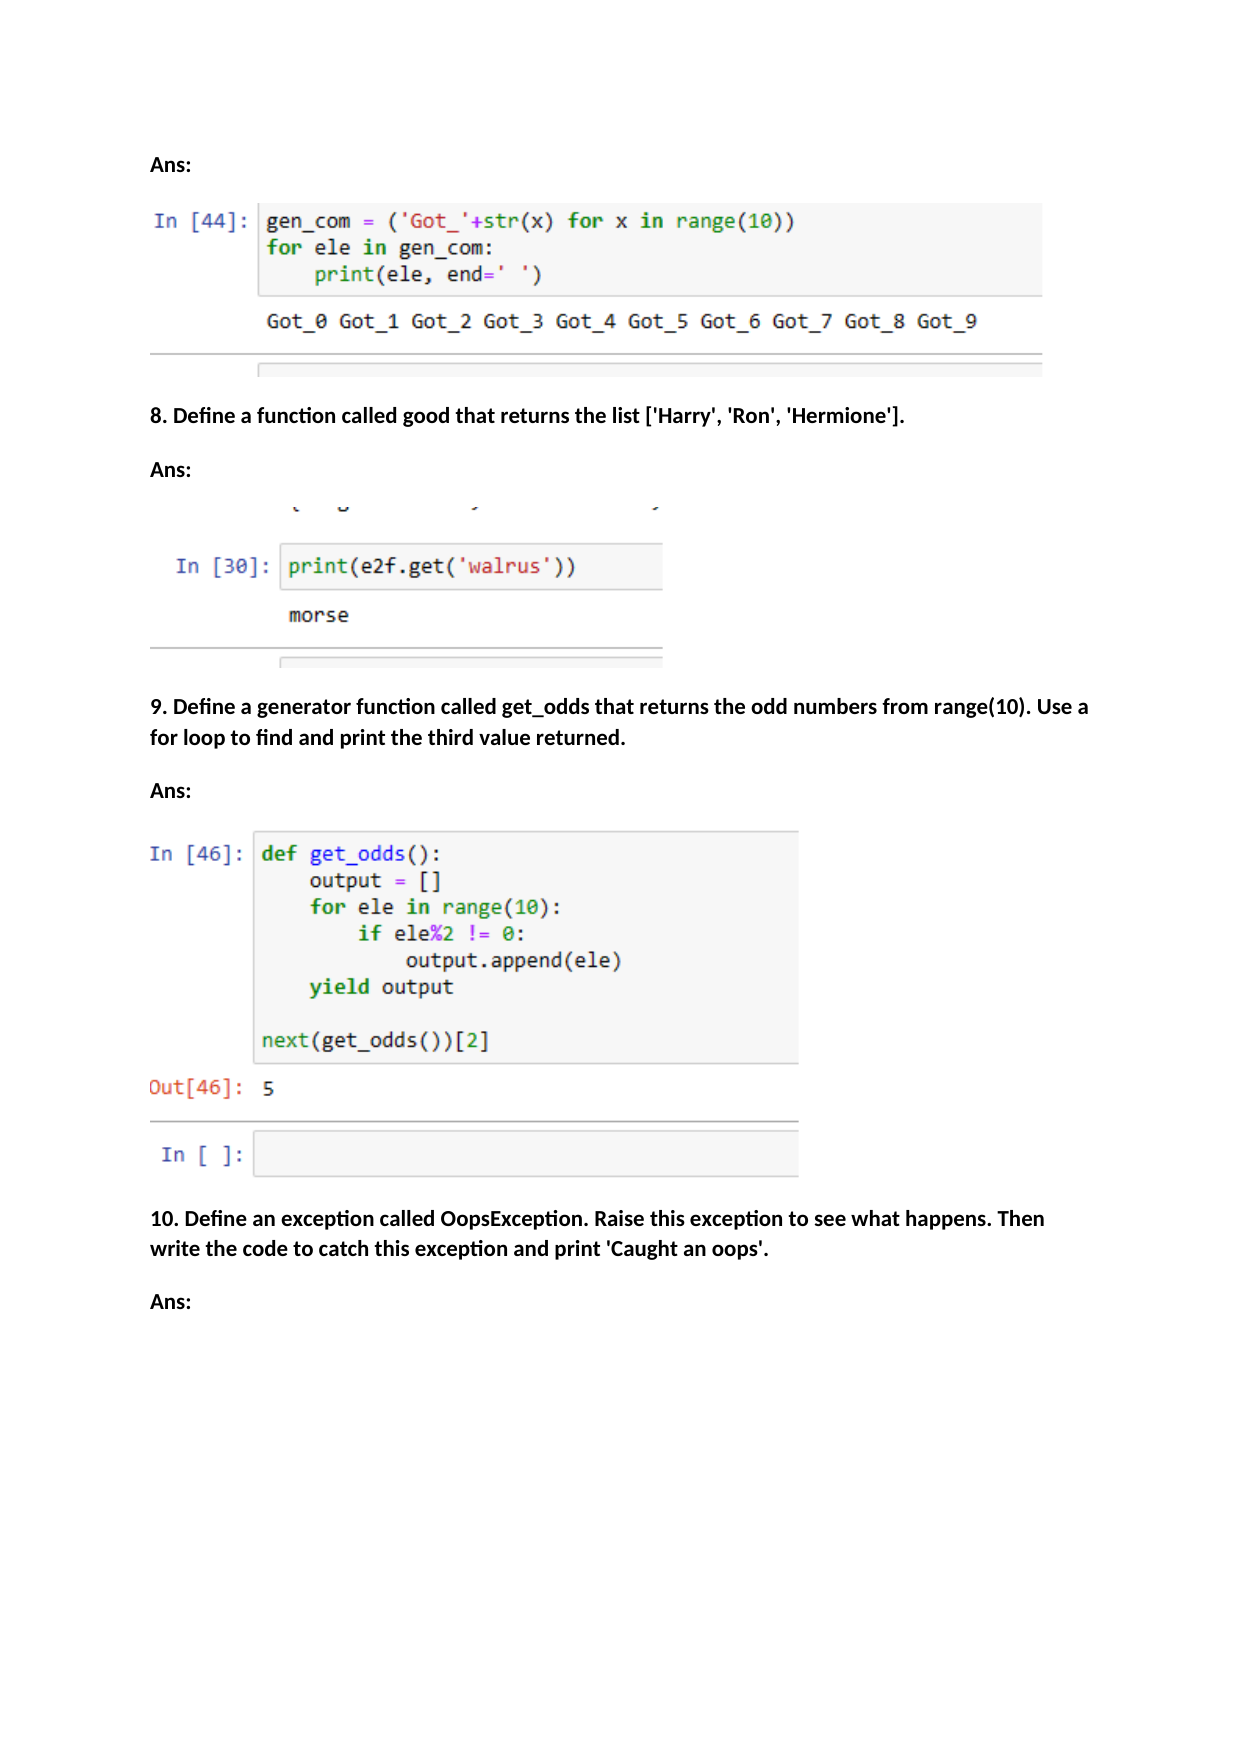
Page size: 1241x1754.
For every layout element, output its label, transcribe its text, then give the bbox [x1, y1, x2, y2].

picture [150, 203, 1043, 377]
text 9. Define a generator function called get_odds that returns the odd numbers from range(10). Use a for loop to find and print the third value returned. [150, 692, 1090, 751]
text Ans: [150, 455, 1090, 483]
picture [150, 828, 799, 1179]
picture [150, 507, 663, 668]
text Ans: [150, 776, 1090, 804]
text Ans: [150, 150, 1090, 178]
text 10. Define an exception called OopsException. Raise this exception to see what happens. Then write the code to catch this exception and print 'Caught an oops'. [150, 1204, 1090, 1262]
text Ans: [150, 1287, 1090, 1315]
text 8. Define a function called good that returns the list ['Harry', 'Ron', 'Hermione']. [150, 402, 1090, 430]
